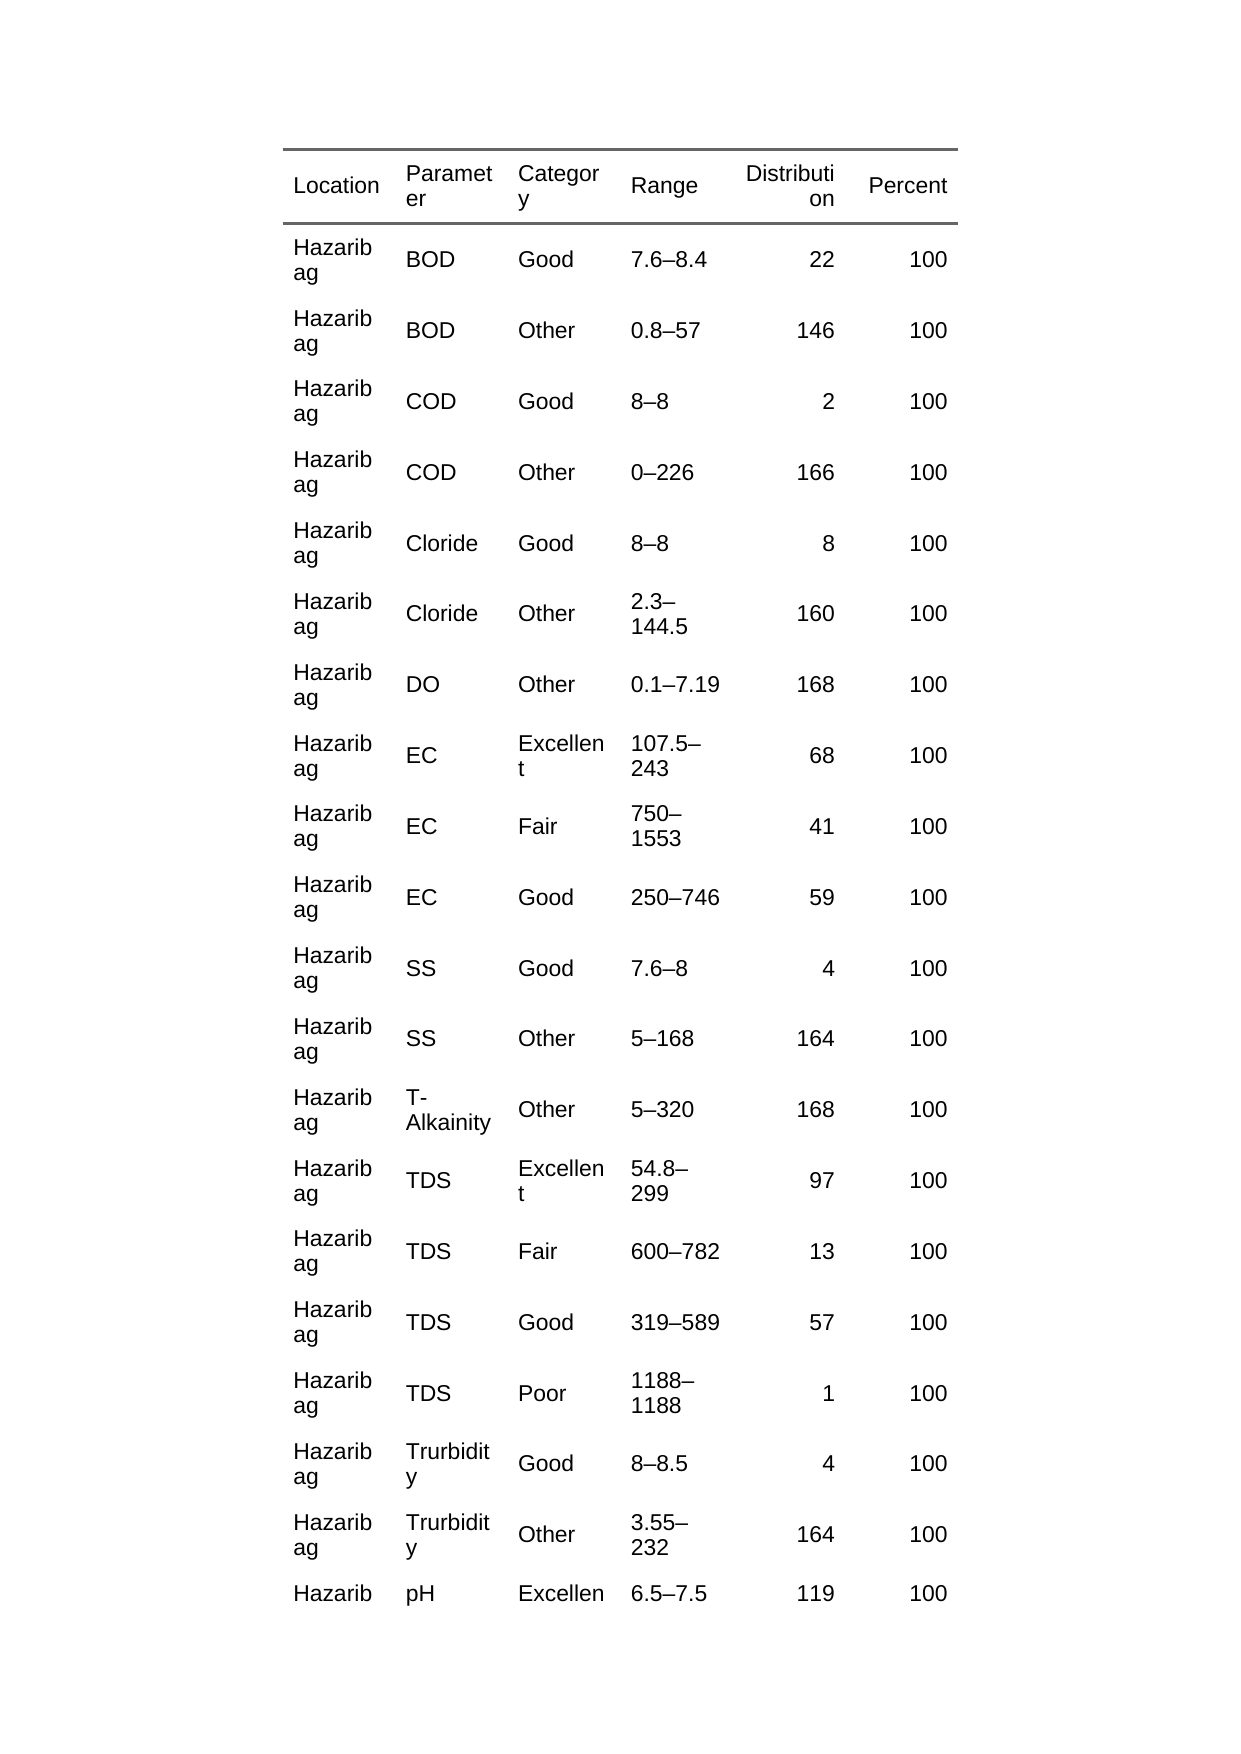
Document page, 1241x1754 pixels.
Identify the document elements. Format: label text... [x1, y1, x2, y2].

table_cell BOD [395, 296, 507, 366]
table_header Range [620, 151, 733, 222]
table_cell 100 [845, 1287, 958, 1358]
table_cell 1 [733, 1358, 845, 1429]
table_cell 166 [733, 437, 845, 508]
table_cell 7.6–8 [620, 933, 733, 1004]
table_cell Excellent [508, 721, 620, 791]
table_cell 100 [845, 225, 958, 296]
table_cell 100 [845, 862, 958, 933]
table_cell Other [508, 650, 620, 721]
table_cell Other [508, 1004, 620, 1075]
table_cell 164 [733, 1004, 845, 1075]
table_cell 146 [733, 296, 845, 366]
table_cell Hazaribag [283, 1004, 395, 1075]
table_header Distribution [733, 151, 845, 222]
table_cell Hazaribag [283, 721, 395, 791]
table_cell 100 [845, 650, 958, 721]
table_cell 100 [845, 791, 958, 862]
table_cell 160 [733, 579, 845, 650]
table_cell Hazaribag [283, 296, 395, 366]
table_cell 5–320 [620, 1075, 733, 1146]
table_cell Other [508, 296, 620, 366]
table_cell Hazaribag [283, 508, 395, 579]
table_cell Hazaribag [283, 1146, 395, 1216]
table_cell 68 [733, 721, 845, 791]
table_cell 4 [733, 1429, 845, 1500]
table_cell 57 [733, 1287, 845, 1358]
table_cell 5–168 [620, 1004, 733, 1075]
table_cell 6.5–7.5 [620, 1571, 733, 1606]
table_cell Cloride [395, 579, 507, 650]
table_cell Other [508, 1075, 620, 1146]
table_cell TDS [395, 1358, 507, 1429]
table_cell 100 [845, 296, 958, 366]
table_cell Hazaribag [283, 1358, 395, 1429]
table_cell Excellent [508, 1571, 620, 1606]
table_cell EC [395, 721, 507, 791]
table_cell Hazaribag [283, 579, 395, 650]
table_cell Other [508, 1500, 620, 1571]
table_cell 0.1–7.19 [620, 650, 733, 721]
table_cell Hazaribag [283, 1429, 395, 1500]
table_cell Fair [508, 791, 620, 862]
table_cell COD [395, 437, 507, 508]
table_cell 107.5–243 [620, 721, 733, 791]
table_cell 0.8–57 [620, 296, 733, 366]
table_cell 97 [733, 1146, 845, 1216]
table_header Parameter [395, 151, 507, 222]
table_cell TDS [395, 1146, 507, 1216]
table_cell Cloride [395, 508, 507, 579]
table_cell Hazaribag [283, 437, 395, 508]
table_cell Hazaribag [283, 1287, 395, 1358]
table_cell Hazaribag [283, 366, 395, 437]
table_cell EC [395, 862, 507, 933]
table_cell T-Alkainity [395, 1075, 507, 1146]
table_cell 100 [845, 1429, 958, 1500]
table_cell Good [508, 1429, 620, 1500]
table_cell Hazaribag [283, 1500, 395, 1571]
table_cell 100 [845, 1571, 958, 1606]
table_cell Hazaribag [283, 650, 395, 721]
table_cell Good [508, 225, 620, 296]
table_cell EC [395, 791, 507, 862]
table_cell 750–1553 [620, 791, 733, 862]
table_cell Good [508, 508, 620, 579]
table_cell 2 [733, 366, 845, 437]
table_cell BOD [395, 225, 507, 296]
table_cell 168 [733, 1075, 845, 1146]
table_cell Hazaribag [283, 225, 395, 296]
table_cell Poor [508, 1358, 620, 1429]
table_cell DO [395, 650, 507, 721]
table_cell Good [508, 1287, 620, 1358]
table_cell COD [395, 366, 507, 437]
table_cell 100 [845, 1146, 958, 1216]
table_cell Other [508, 579, 620, 650]
table_header Percent [845, 151, 958, 222]
table_cell 100 [845, 1216, 958, 1287]
table_cell 100 [845, 1075, 958, 1146]
table_cell 100 [845, 933, 958, 1004]
table_cell 100 [845, 1004, 958, 1075]
table_cell Hazaribag [283, 1571, 395, 1606]
table_cell 8 [733, 508, 845, 579]
table_cell 119 [733, 1571, 845, 1606]
table_cell 13 [733, 1216, 845, 1287]
table_cell 100 [845, 366, 958, 437]
table_cell SS [395, 933, 507, 1004]
table_cell 22 [733, 225, 845, 296]
table_cell 1188–1188 [620, 1358, 733, 1429]
table_cell Good [508, 366, 620, 437]
table_cell Trurbidity [395, 1429, 507, 1500]
table_cell Good [508, 933, 620, 1004]
table_cell 0–226 [620, 437, 733, 508]
table_cell 41 [733, 791, 845, 862]
table_cell 59 [733, 862, 845, 933]
table_cell 250–746 [620, 862, 733, 933]
table_cell Hazaribag [283, 862, 395, 933]
table_cell 4 [733, 933, 845, 1004]
table_cell Hazaribag [283, 1216, 395, 1287]
table_cell 8–8 [620, 508, 733, 579]
table_cell 8–8 [620, 366, 733, 437]
table_cell 100 [845, 721, 958, 791]
table_cell TDS [395, 1216, 507, 1287]
table_cell Trurbidity [395, 1500, 507, 1571]
table_cell 100 [845, 579, 958, 650]
table_header Location [283, 151, 395, 222]
table_cell 3.55–232 [620, 1500, 733, 1571]
table_cell 164 [733, 1500, 845, 1571]
table_cell 319–589 [620, 1287, 733, 1358]
table_cell 54.8–299 [620, 1146, 733, 1216]
table_cell Other [508, 437, 620, 508]
table_cell Hazaribag [283, 1075, 395, 1146]
table_cell SS [395, 1004, 507, 1075]
table_cell Fair [508, 1216, 620, 1287]
table_cell 600–782 [620, 1216, 733, 1287]
table_cell 8–8.5 [620, 1429, 733, 1500]
table_cell 100 [845, 437, 958, 508]
table_cell 7.6–8.4 [620, 225, 733, 296]
table_cell 100 [845, 1500, 958, 1571]
table_cell 168 [733, 650, 845, 721]
table_cell Excellent [508, 1146, 620, 1216]
table_cell Hazaribag [283, 933, 395, 1004]
table_cell Good [508, 862, 620, 933]
table_cell 2.3–144.5 [620, 579, 733, 650]
table_header Category [508, 151, 620, 222]
table_cell 100 [845, 508, 958, 579]
table_cell Hazaribag [283, 791, 395, 862]
table_cell pH [395, 1571, 507, 1606]
table_cell TDS [395, 1287, 507, 1358]
table_cell 100 [845, 1358, 958, 1429]
